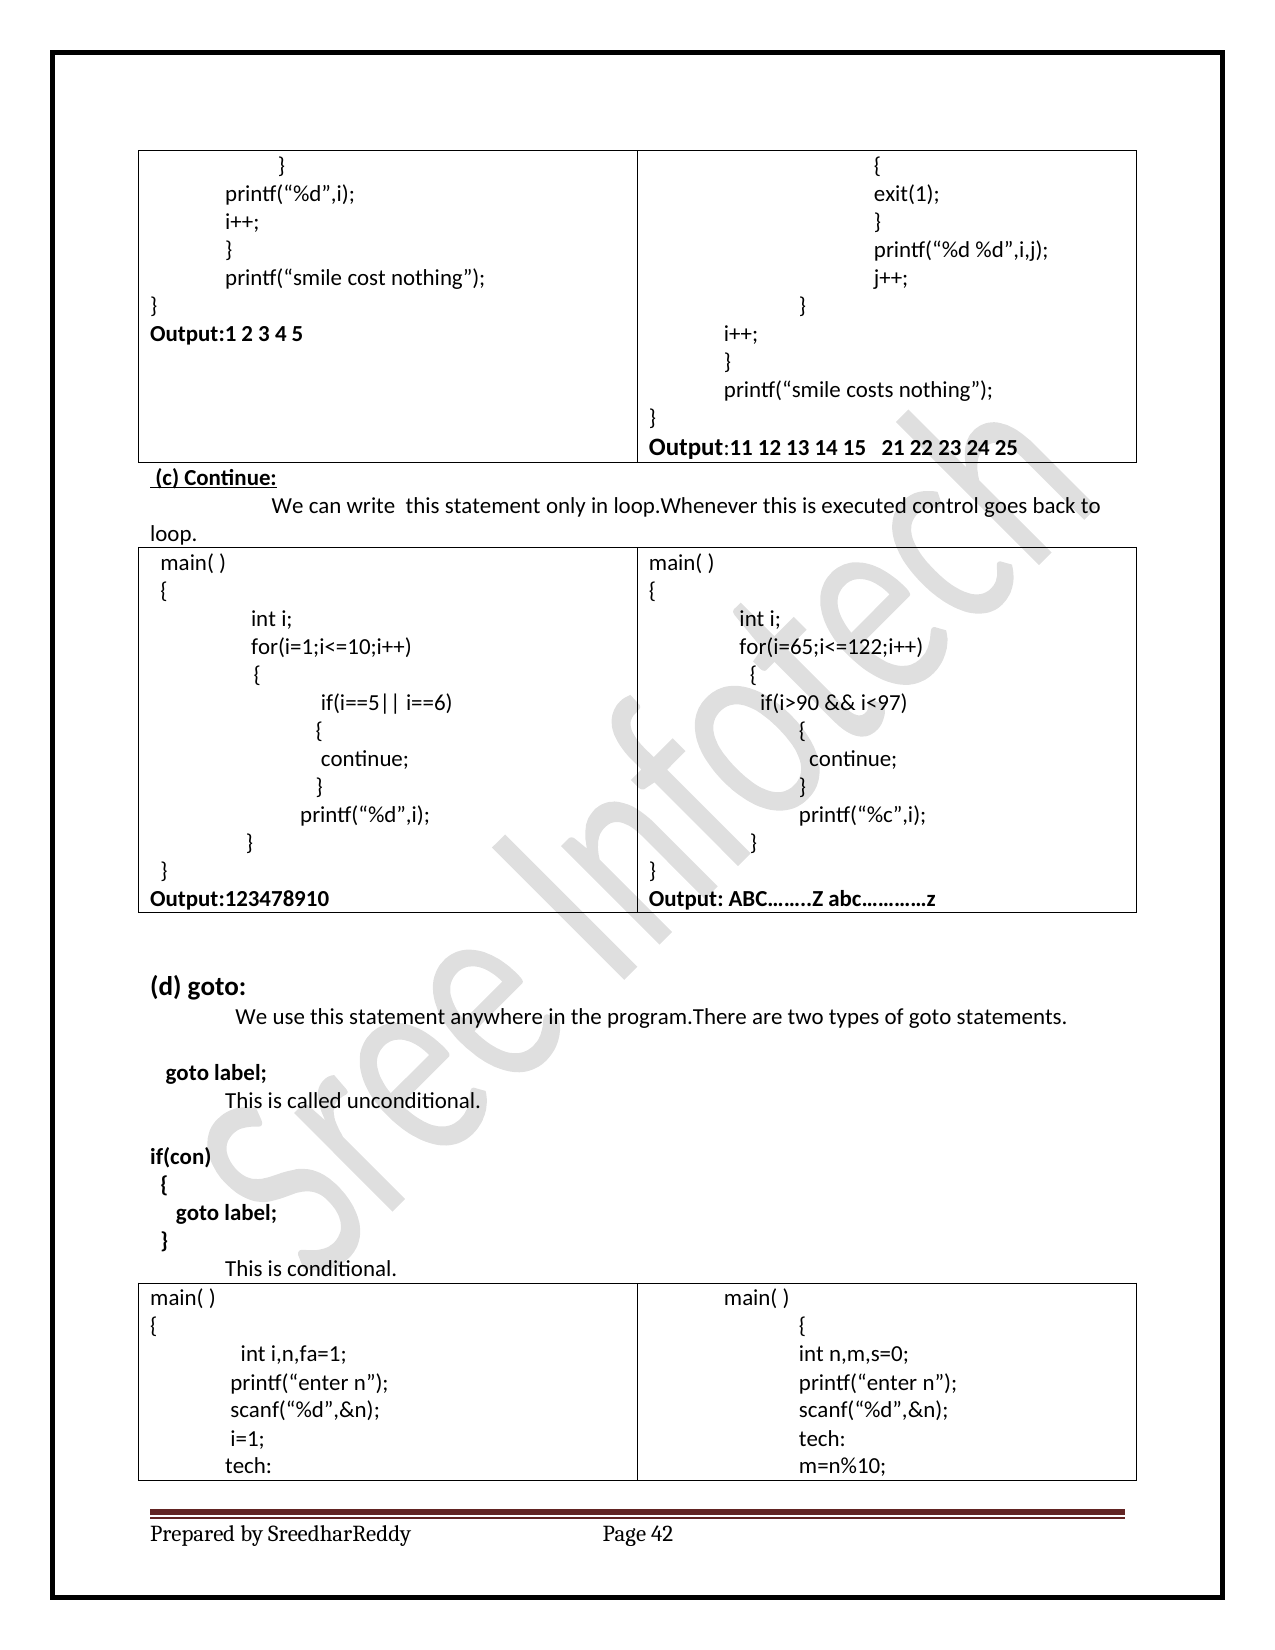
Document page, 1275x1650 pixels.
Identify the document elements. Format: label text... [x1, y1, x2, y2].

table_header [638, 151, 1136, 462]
text goto label; [150, 1198, 1125, 1226]
text if(con) [150, 1142, 1125, 1170]
text We can write this statement only in loop.Whenever this is executed control goes back to loop. [150, 491, 1125, 547]
text goto label; [150, 1058, 1125, 1086]
text (d) goto: [150, 969, 1125, 1002]
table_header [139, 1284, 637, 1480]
text We use this statement anywhere in the program.There are two types of goto statements. [150, 1002, 1125, 1030]
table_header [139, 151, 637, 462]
text } [150, 1226, 1125, 1254]
text This is called unconditional. [150, 1086, 1125, 1114]
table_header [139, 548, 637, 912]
text (c) Continue: [150, 463, 1125, 491]
text This is conditional. [150, 1254, 1125, 1282]
text { [150, 1170, 1125, 1198]
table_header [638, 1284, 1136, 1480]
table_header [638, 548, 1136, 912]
